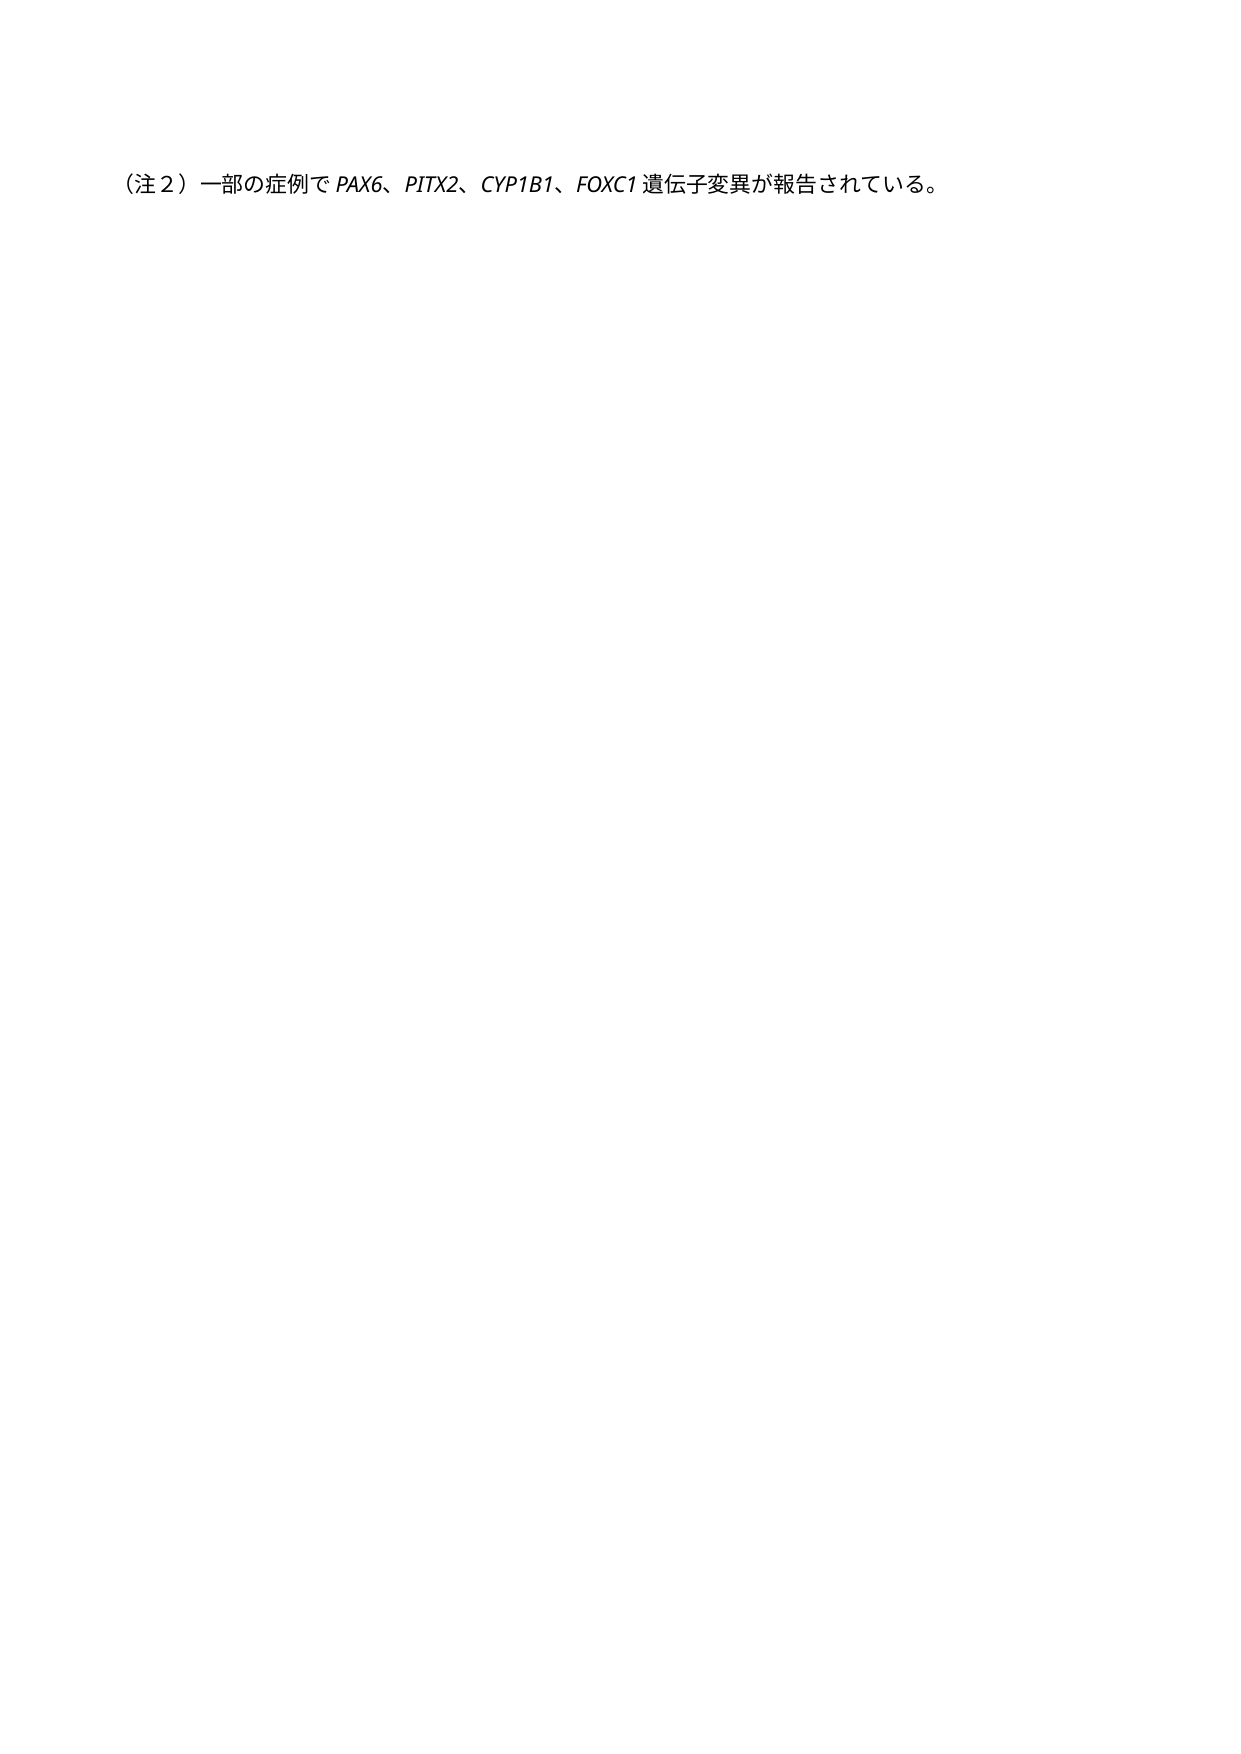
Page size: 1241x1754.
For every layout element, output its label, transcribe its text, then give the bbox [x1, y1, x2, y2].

text （注２）一部の症例でPAX6、PITX2、CYP1B1、FOXC1遺伝子変異が報告されている。 [112, 164, 1128, 202]
